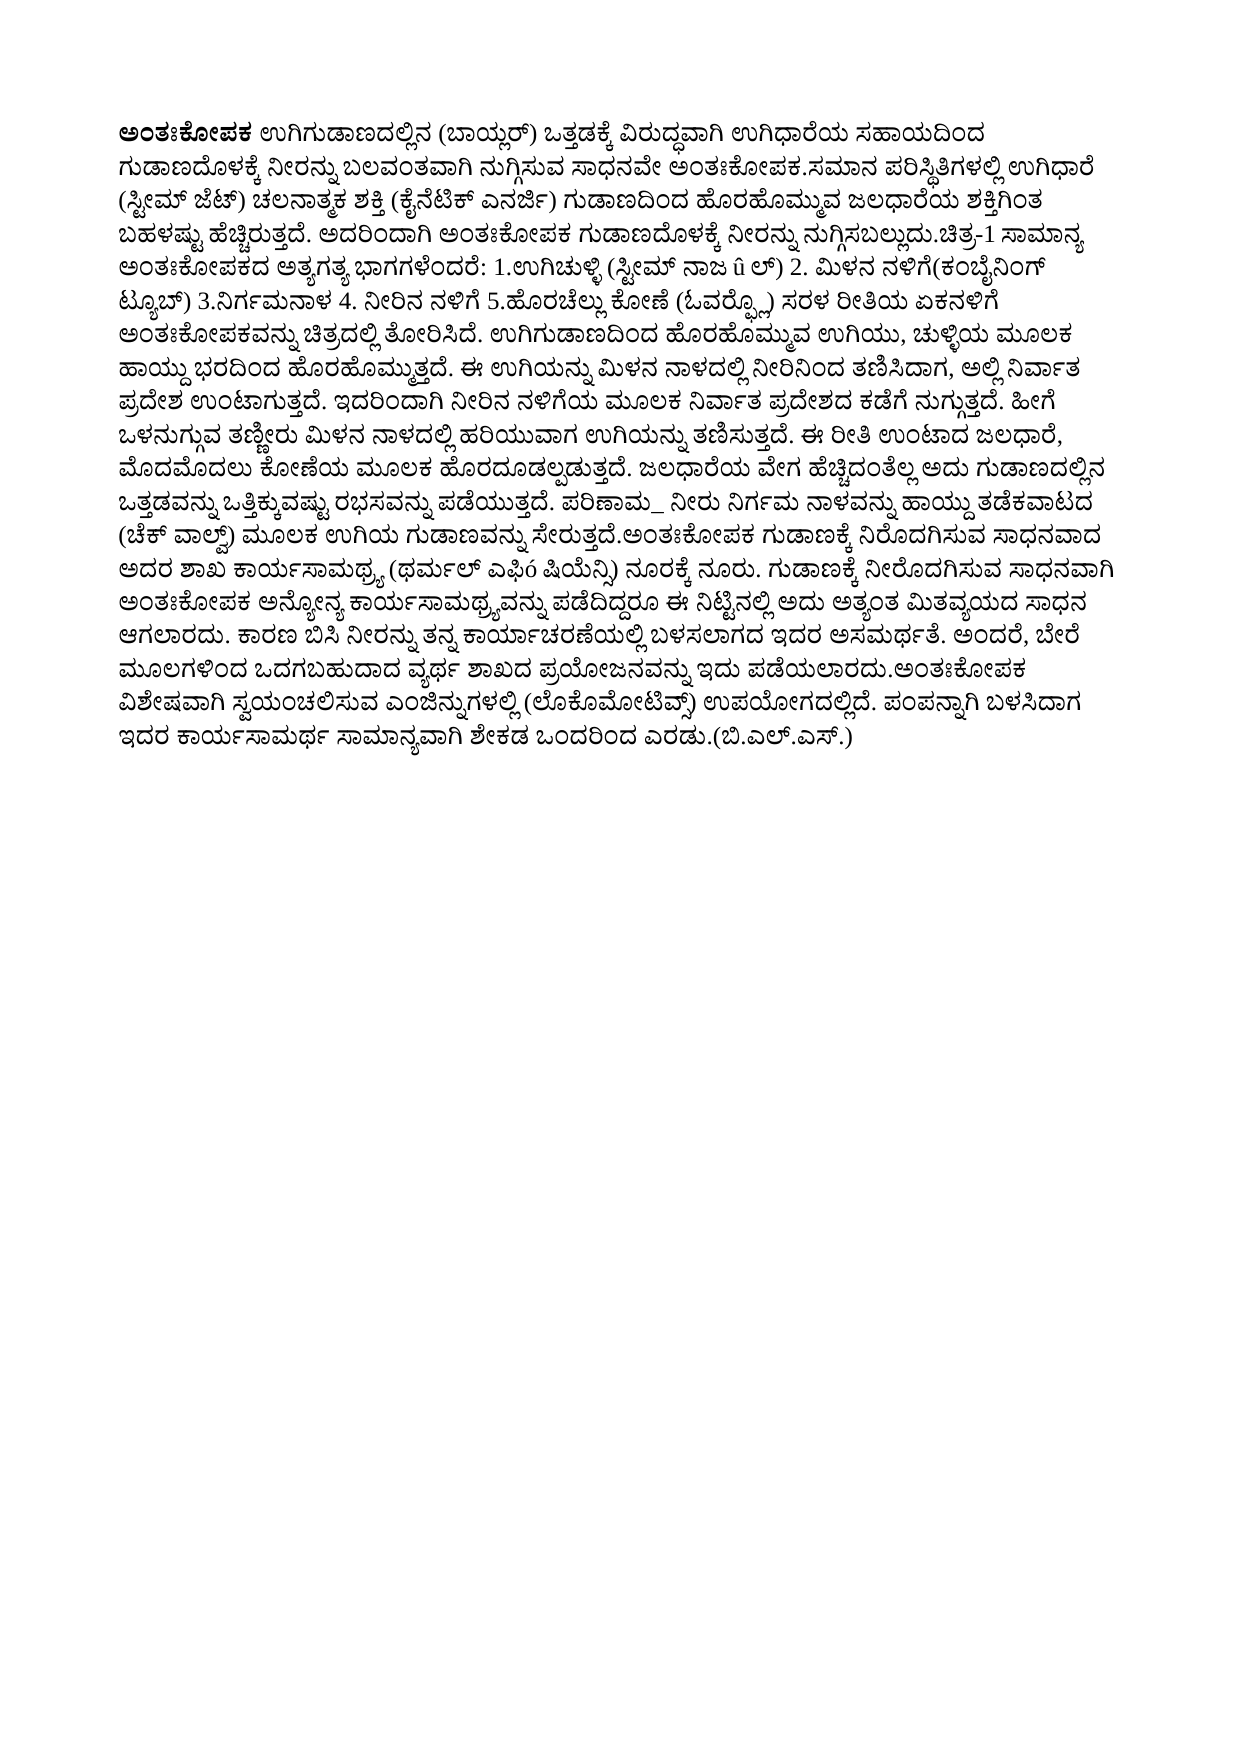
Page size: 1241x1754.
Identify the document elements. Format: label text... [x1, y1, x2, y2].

text ಅಂತಃಕೋಪಕ ಉಗಿಗುಡಾಣದಲ್ಲಿನ (ಬಾಯ್ಲರ್) ಒತ್ತಡಕ್ಕೆ ವಿರುದ್ಧವಾಗಿ ಉಗಿಧಾರೆಯ ಸಹಾಯದಿಂದ ಗುಡಾಣದೊಳಕ್ಕೆ ನೀರನ್ನು ಬಲವಂತವಾಗಿ ನುಗ್ಗಿಸುವ ಸಾಧನವೇ ಅಂತಃಕೋಪಕ.ಸಮಾನ ಪರಿಸ್ಥಿತಿಗಳಲ್ಲಿ ಉಗಿಧಾರೆ (ಸ್ಟೀಮ್ ಜೆಟ್) ಚಲನಾತ್ಮಕ ಶಕ್ತಿ (ಕೈನೆಟಿಕ್ ಎನರ್ಜಿ) ಗುಡಾಣದಿಂದ ಹೊರಹೊಮ್ಮುವ ಜಲಧಾರೆಯ ಶಕ್ತಿಗಿಂತ ಬಹಳಷ್ಟು ಹೆಚ್ಚಿರುತ್ತದೆ. ಅದರಿಂದಾಗಿ ಅಂತಃಕೋಪಕ ಗುಡಾಣದೊಳಕ್ಕೆ ನೀರನ್ನು ನುಗ್ಗಿಸಬಲ್ಲುದು.ಚಿತ್ರ-1ಸಾಮಾನ್ಯ ಅಂತಃಕೋಪಕದ ಅತ್ಯಗತ್ಯ ಭಾಗಗಳೆಂದರೆ: 1.ಉಗಿಚುಳ್ಳಿ (ಸ್ಟೀಮ್ ನಾಜûಲ್) 2. ಮಿಳನ ನಳಿಗೆ(ಕಂಬೈನಿಂಗ್ ಟ್ಯೂಬ್) 3.ನಿರ್ಗಮನಾಳ 4. ನೀರಿನ ನಳಿಗೆ 5.ಹೊರಚೆಲ್ಲು ಕೋಣೆ (ಓವರ್‍ಫ್ಲೊ) ಸರಳ ರೀತಿಯ ಏಕನಳಿಗೆ ಅಂತಃಕೋಪಕವನ್ನು ಚಿತ್ರದಲ್ಲಿ ತೋರಿಸಿದೆ. ಉಗಿಗುಡಾಣದಿಂದ ಹೊರಹೊಮ್ಮುವ ಉಗಿಯು, ಚುಳ್ಳಿಯ ಮೂಲಕ ಹಾಯ್ದು ಭರದಿಂದ ಹೊರಹೊಮ್ಮುತ್ತದೆ. ಈ ಉಗಿಯನ್ನು ಮಿಳನ ನಾಳದಲ್ಲಿ ನೀರಿನಿಂದ ತಣಿಸಿದಾಗ, ಅಲ್ಲಿ ನಿರ್ವಾತ ಪ್ರದೇಶ ಉಂಟಾಗುತ್ತದೆ. ಇದರಿಂದಾಗಿ ನೀರಿನ ನಳಿಗೆಯ ಮೂಲಕ ನಿರ್ವಾತ ಪ್ರದೇಶದ ಕಡೆಗೆ ನುಗ್ಗುತ್ತದೆ. ಹೀಗೆ ಒಳನುಗ್ಗುವ ತಣ್ಣೀರು ಮಿಳನ ನಾಳದಲ್ಲಿ ಹರಿಯುವಾಗ ಉಗಿಯನ್ನು ತಣಿಸುತ್ತದೆ. ಈ ರೀತಿ ಉಂಟಾದ ಜಲಧಾರೆ, ಮೊದಮೊದಲು ಕೋಣೆಯ ಮೂಲಕ ಹೊರದೂಡಲ್ಪಡುತ್ತದೆ. ಜಲಧಾರೆಯ ವೇಗ ಹೆಚ್ಚಿದಂತೆಲ್ಲ ಅದು ಗುಡಾಣದಲ್ಲಿನ ಒತ್ತಡವನ್ನು ಒತ್ತಿಕ್ಕುವಷ್ಟು ರಭಸವನ್ನು ಪಡೆಯುತ್ತದೆ. ಪರಿಣಾಮ_ ನೀರು ನಿರ್ಗಮ ನಾಳವನ್ನು ಹಾಯ್ದು ತಡೆಕವಾಟದ (ಚೆಕ್ ವಾಲ್ವ್) ಮೂಲಕ ಉಗಿಯ ಗುಡಾಣವನ್ನು ಸೇರುತ್ತದೆ.ಅಂತಃಕೋಪಕ ಗುಡಾಣಕ್ಕೆ ನಿರೊದಗಿಸುವ ಸಾಧನವಾದ ಅದರ ಶಾಖ ಕಾರ್ಯಸಾಮಥ್ರ್ಯ (ಥರ್ಮಲ್ ಎಫಿóಷಿಯೆನ್ಸಿ) ನೂರಕ್ಕೆ ನೂರು. ಗುಡಾಣಕ್ಕೆ ನೀರೊದಗಿಸುವ ಸಾಧನವಾಗಿ ಅಂತಃಕೋಪಕ ಅನ್ಯೋನ್ಯ ಕಾರ್ಯಸಾಮಥ್ರ್ಯವನ್ನು ಪಡೆದಿದ್ದರೂ ಈ ನಿಟ್ಟಿನಲ್ಲಿ ಅದು ಅತ್ಯಂತ ಮಿತವ್ಯಯದ ಸಾಧನ ಆಗಲಾರದು. ಕಾರಣ ಬಿಸಿ ನೀರನ್ನು ತನ್ನ ಕಾರ್ಯಾಚರಣೆಯಲ್ಲಿ ಬಳಸಲಾಗದ ಇದರ ಅಸಮರ್ಥತೆ. ಅಂದರೆ, ಬೇರೆ ಮೂಲಗಳಿಂದ ಒದಗಬಹುದಾದ ವ್ಯರ್ಥ ಶಾಖದ ಪ್ರಯೋಜನವನ್ನು ಇದು ಪಡೆಯಲಾರದು.ಅಂತಃಕೋಪಕ ವಿಶೇಷವಾಗಿ ಸ್ವಯಂಚಲಿಸುವ ಎಂಜಿನ್ನುಗಳಲ್ಲಿ (ಲೊಕೊಮೋಟಿವ್ಸ್) ಉಪಯೋಗದಲ್ಲಿದೆ. ಪಂಪನ್ನಾಗಿ ಬಳಸಿದಾಗ ಇದರ ಕಾರ್ಯಸಾಮರ್ಥ ಸಾಮಾನ್ಯವಾಗಿ ಶೇಕಡ ಒಂದರಿಂದ ಎರಡು.(ಬಿ.ಎಲ್.ಎಸ್.) [118, 118, 1122, 754]
